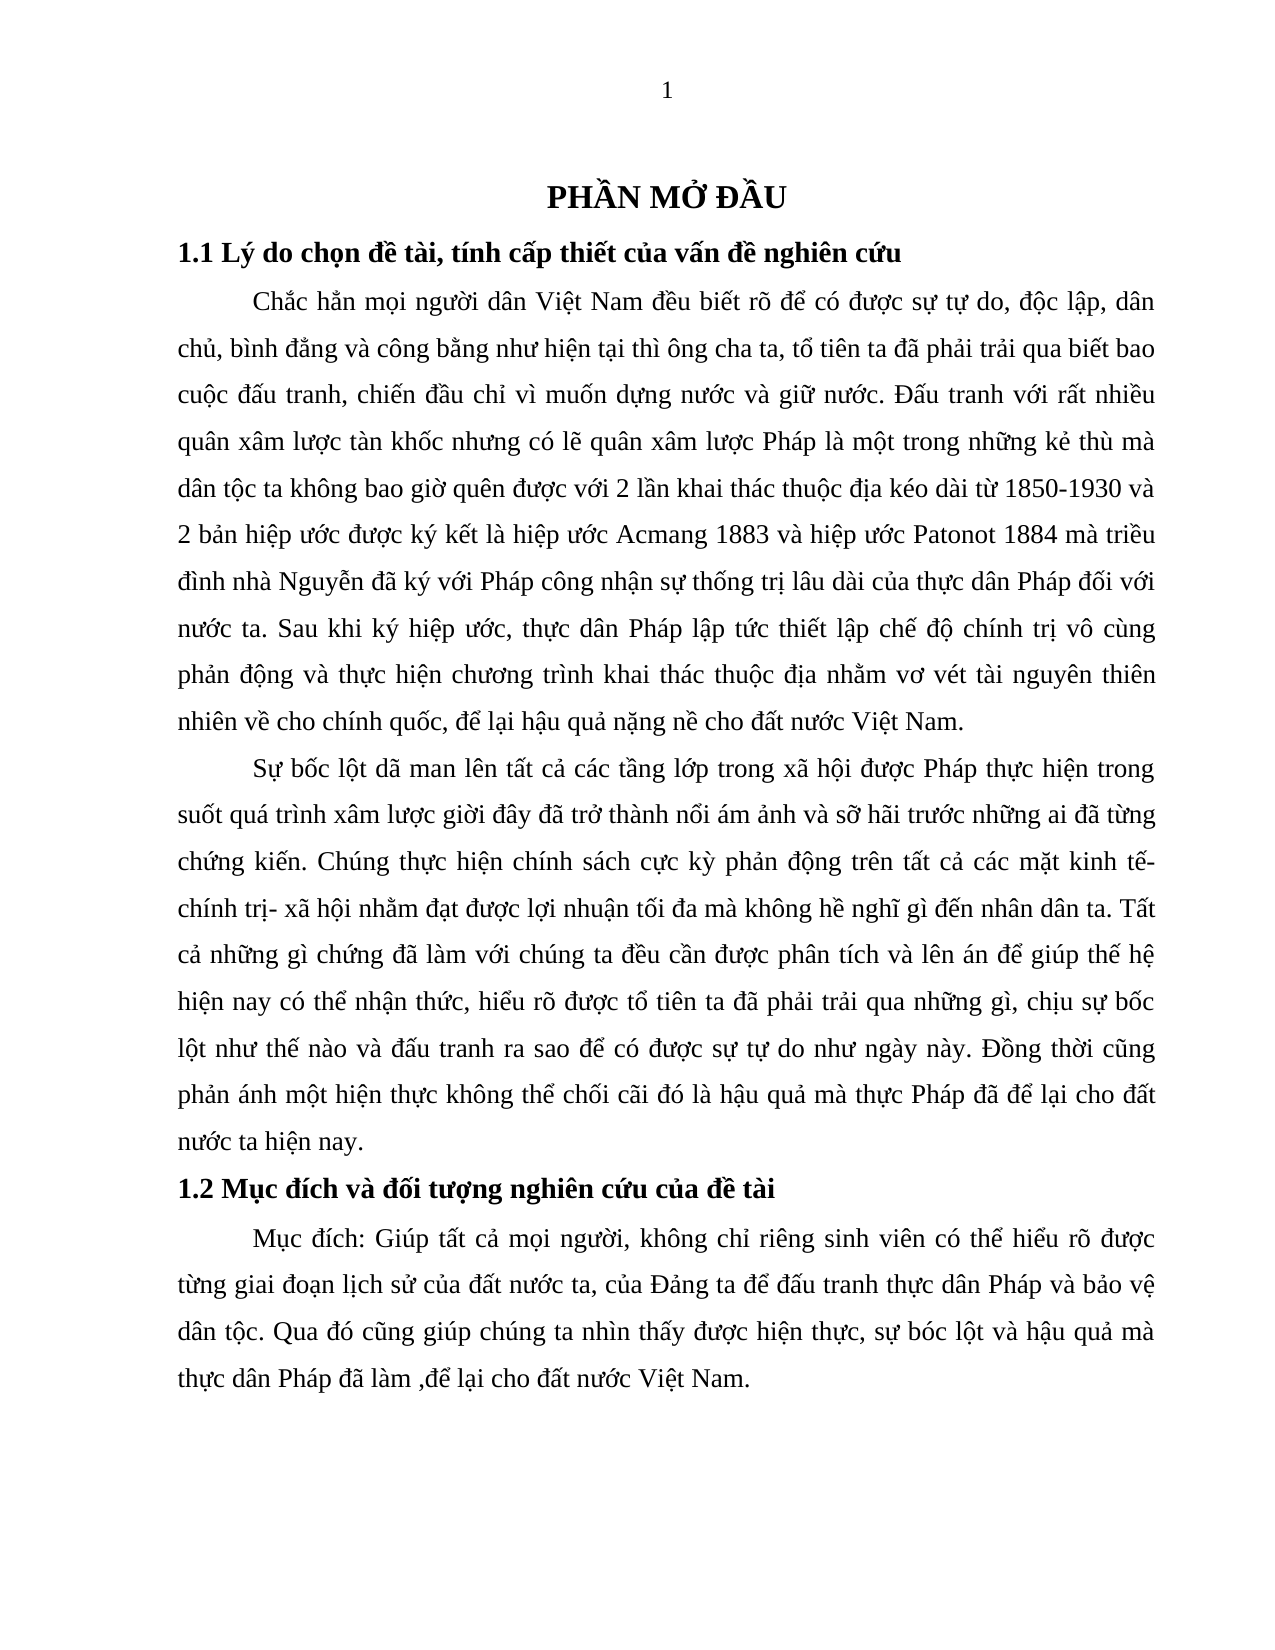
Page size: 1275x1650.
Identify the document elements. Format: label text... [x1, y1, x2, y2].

text 1.1 Lý do chọn đề tài, tính cấp thiết của vấn đề nghiên cứu [177, 235, 1157, 268]
text Mục đích: Giúp tất cả mọi người, không chỉ riêng sinh viên có thể hiểu rõ được từng giai đoạn lịch sử của đất nước ta, của Đảng ta để đấu tranh thực dân Pháp và bảo vệ dân tộc. Qua đó cũng giúp chúng ta nhìn thấy được hiện thực, sự bóc lột và hậu quả mà thực dân Pháp đã làm ,để lại cho đất nước Việt Nam. [177, 1222, 1157, 1393]
text PHẦN MỞ ĐẦU [177, 177, 1157, 216]
text 1.2 Mục đích và đối tượng nghiên cứu của đề tài [177, 1172, 1157, 1205]
text Sự bốc lột dã man lên tất cả các tầng lớp trong xã hội được Pháp thực hiện trong suốt quá trình xâm lược giời đây đã trở thành nổi ám ảnh và sỡ hãi trước những ai đã từng chứng kiến. Chúng thực hiện chính sách cực kỳ phản động trên tất cả các mặt kinh tế- chính trị- xã hội nhằm đạt được lợi nhuận tối đa mà không hề nghĩ gì đến nhân dân ta. Tất cả những gì chứng đã làm với chúng ta đều cần được phân tích và lên án để giúp thế hệ hiện nay có thể nhận thức, hiểu rõ được tổ tiên ta đã phải trải qua những gì, chịu sự bốc lột như thế nào và đấu tranh ra sao để có được sự tự do như ngày này. Đồng thời cũng phản ánh một hiện thực không thể chối cãi đó là hậu quả mà thực Pháp đã để lại cho đất nước ta hiện nay. [177, 752, 1157, 1156]
text Chắc hẳn mọi người dân Việt Nam đều biết rõ để có được sự tự do, độc lập, dân chủ, bình đẳng và công bằng như hiện tại thì ông cha ta, tổ tiên ta đã phải trải qua biết bao cuộc đấu tranh, chiến đầu chỉ vì muốn dựng nước và giữ nước. Đấu tranh với rất nhiều quân xâm lược tàn khốc nhưng có lẽ quân xâm lược Pháp là một trong những kẻ thù mà dân tộc ta không bao giờ quên được với 2 lần khai thác thuộc địa kéo dài từ 1850-1930 và 2 bản hiệp ước được ký kết là hiệp ước Acmang 1883 và hiệp ước Patonot 1884 mà triều đình nhà Nguyễn đã ký với Pháp công nhận sự thống trị lâu dài của thực dân Pháp đối với nước ta. Sau khi ký hiệp ước, thực dân Pháp lập tức thiết lập chế độ chính trị vô cùng phản động và thực hiện chương trình khai thác thuộc địa nhằm vơ vét tài nguyên thiên nhiên về cho chính quốc, để lại hậu quả nặng nề cho đất nước Việt Nam. [177, 285, 1157, 736]
